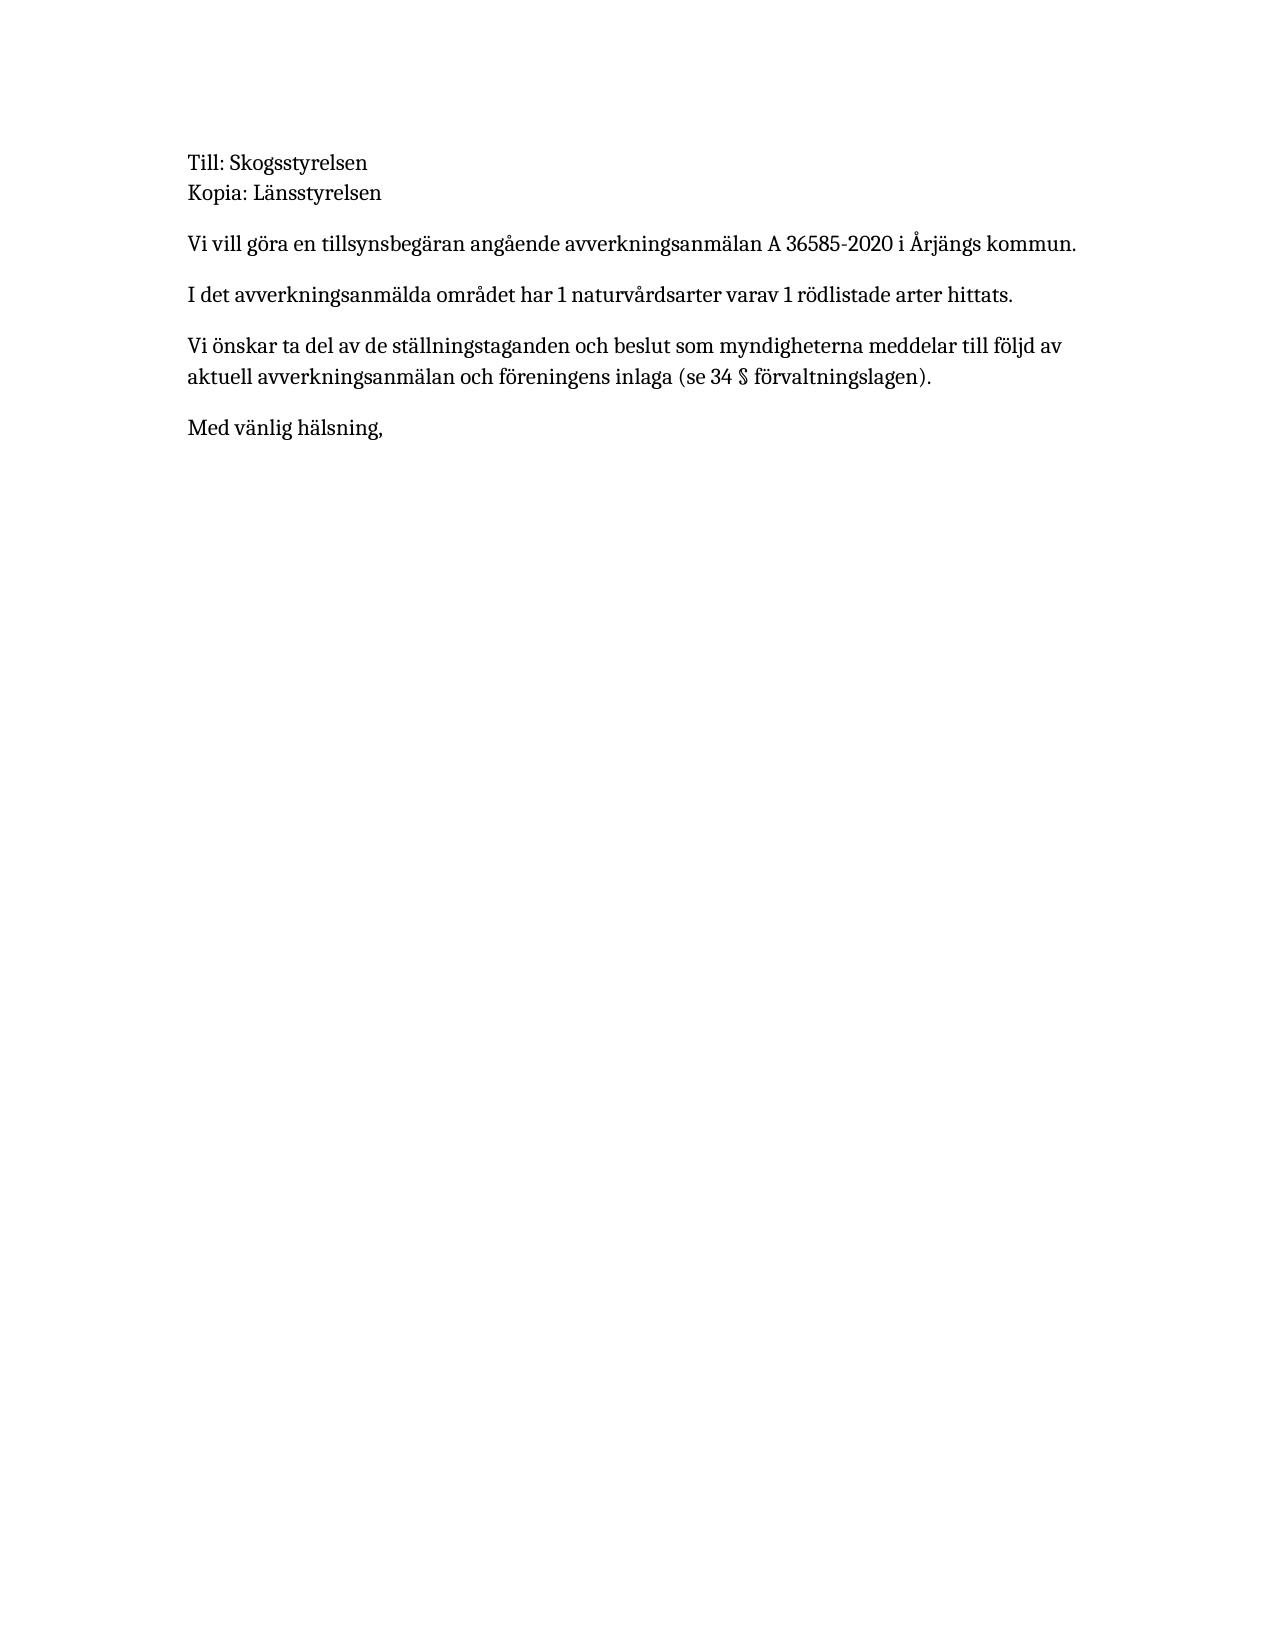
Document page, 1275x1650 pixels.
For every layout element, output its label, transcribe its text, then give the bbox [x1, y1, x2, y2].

text Med vänlig hälsning, [187, 414, 1087, 471]
text Vi vill göra en tillsynsbegäran angående avverkningsanmälan A 36585-2020 i Årjängs kommun. [187, 231, 1087, 258]
text Vi önskar ta del av de ställningstaganden och beslut som myndigheterna meddelar till följd av aktuell avverkningsanmälan och föreningens inlaga (se 34 § förvaltningslagen). [187, 333, 1087, 390]
text Till: Skogsstyrelsen Kopia: Länsstyrelsen [187, 150, 1087, 207]
text I det avverkningsanmälda området har 1 naturvårdsarter varav 1 rödlistade arter hittats. [187, 282, 1087, 309]
